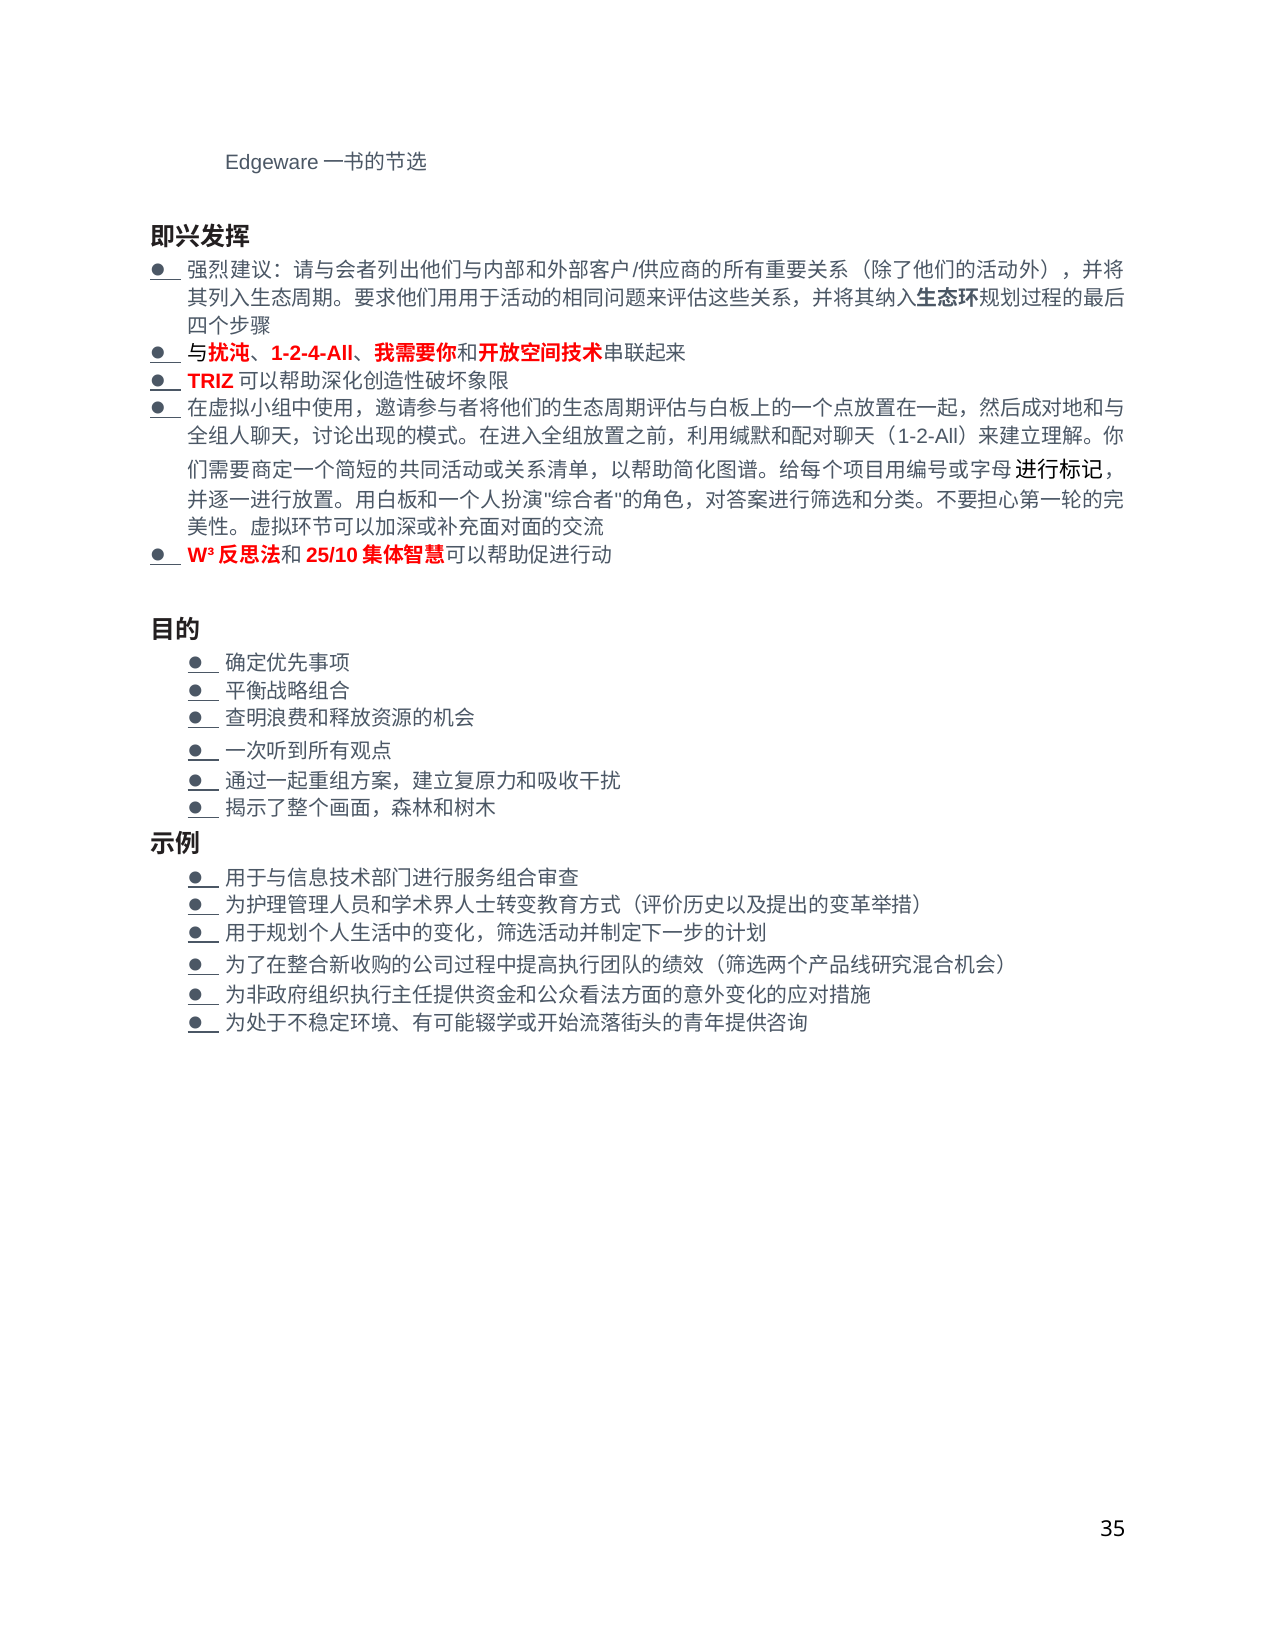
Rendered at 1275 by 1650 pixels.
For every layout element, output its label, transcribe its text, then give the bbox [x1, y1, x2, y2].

list 用于规划个人生活中的变化，筛选活动并制定下一步的计划 [187, 921, 1125, 945]
list 为非政府组织执行主任提供资金和公众看法方面的意外变化的应对措施 [187, 983, 1125, 1007]
text 目的 [150, 609, 1125, 646]
list 强烈建议：请与会者列出他们与内部和外部客户/供应商的所有重要关系（除了他们的活动外），并将其列入生态周期。要求他们用用于活动的相同问题来评估这些关系，并将其纳入生态环规划过程的最后四个步骤 [150, 258, 1125, 337]
text 即兴发挥 [150, 217, 1125, 253]
list 为了在整合新收购的公司过程中提高执行团队的绩效（筛选两个产品线研究混合机会） [187, 948, 1125, 978]
list W³反思法和25/10集体智慧可以帮助促进行动 [150, 543, 1125, 567]
list 一次听到所有观点 [187, 734, 1125, 764]
list 用于与信息技术部门进行服务组合审查 [187, 865, 1125, 889]
list 揭示了整个画面，森林和树木 [187, 796, 1125, 820]
list 查明浪费和释放资源的机会 [187, 706, 1125, 730]
list 在虚拟小组中使用，邀请参与者将他们的生态周期评估与白板上的一个点放置在一起，然后成对地和与全组人聊天，讨论出现的模式。在进入全组放置之前，利用缄默和配对聊天（1-2-All）来建立理解。你们需要商定一个简短的共同活动或关系清单，以帮助简化图谱。给每个项目用编号或字母进行标记，并逐一进行放置。用白板和一个人扮演"综合者"的角色，对答案进行筛选和分类。不要担心第一轮的完美性。虚拟环节可以加深或补充面对面的交流 [150, 396, 1125, 539]
list 平衡战略组合 [187, 679, 1125, 703]
list 为处于不稳定环境、有可能辍学或开始流落街头的青年提供咨询 [187, 1011, 1125, 1034]
list TRIZ可以帮助深化创造性破坏象限 [150, 368, 1125, 393]
text 示例 [150, 824, 1125, 860]
list 为护理管理人员和学术界人士转变教育方式（评价历史以及提出的变革举措） [187, 893, 1125, 917]
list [187, 150, 1125, 174]
list 与扰沌、1-2-4-All、我需要你和开放空间技术串联起来 [150, 341, 1125, 365]
list 确定优先事项 [187, 651, 1125, 675]
list 通过一起重组方案，建立复原力和吸收干扰 [187, 768, 1125, 793]
